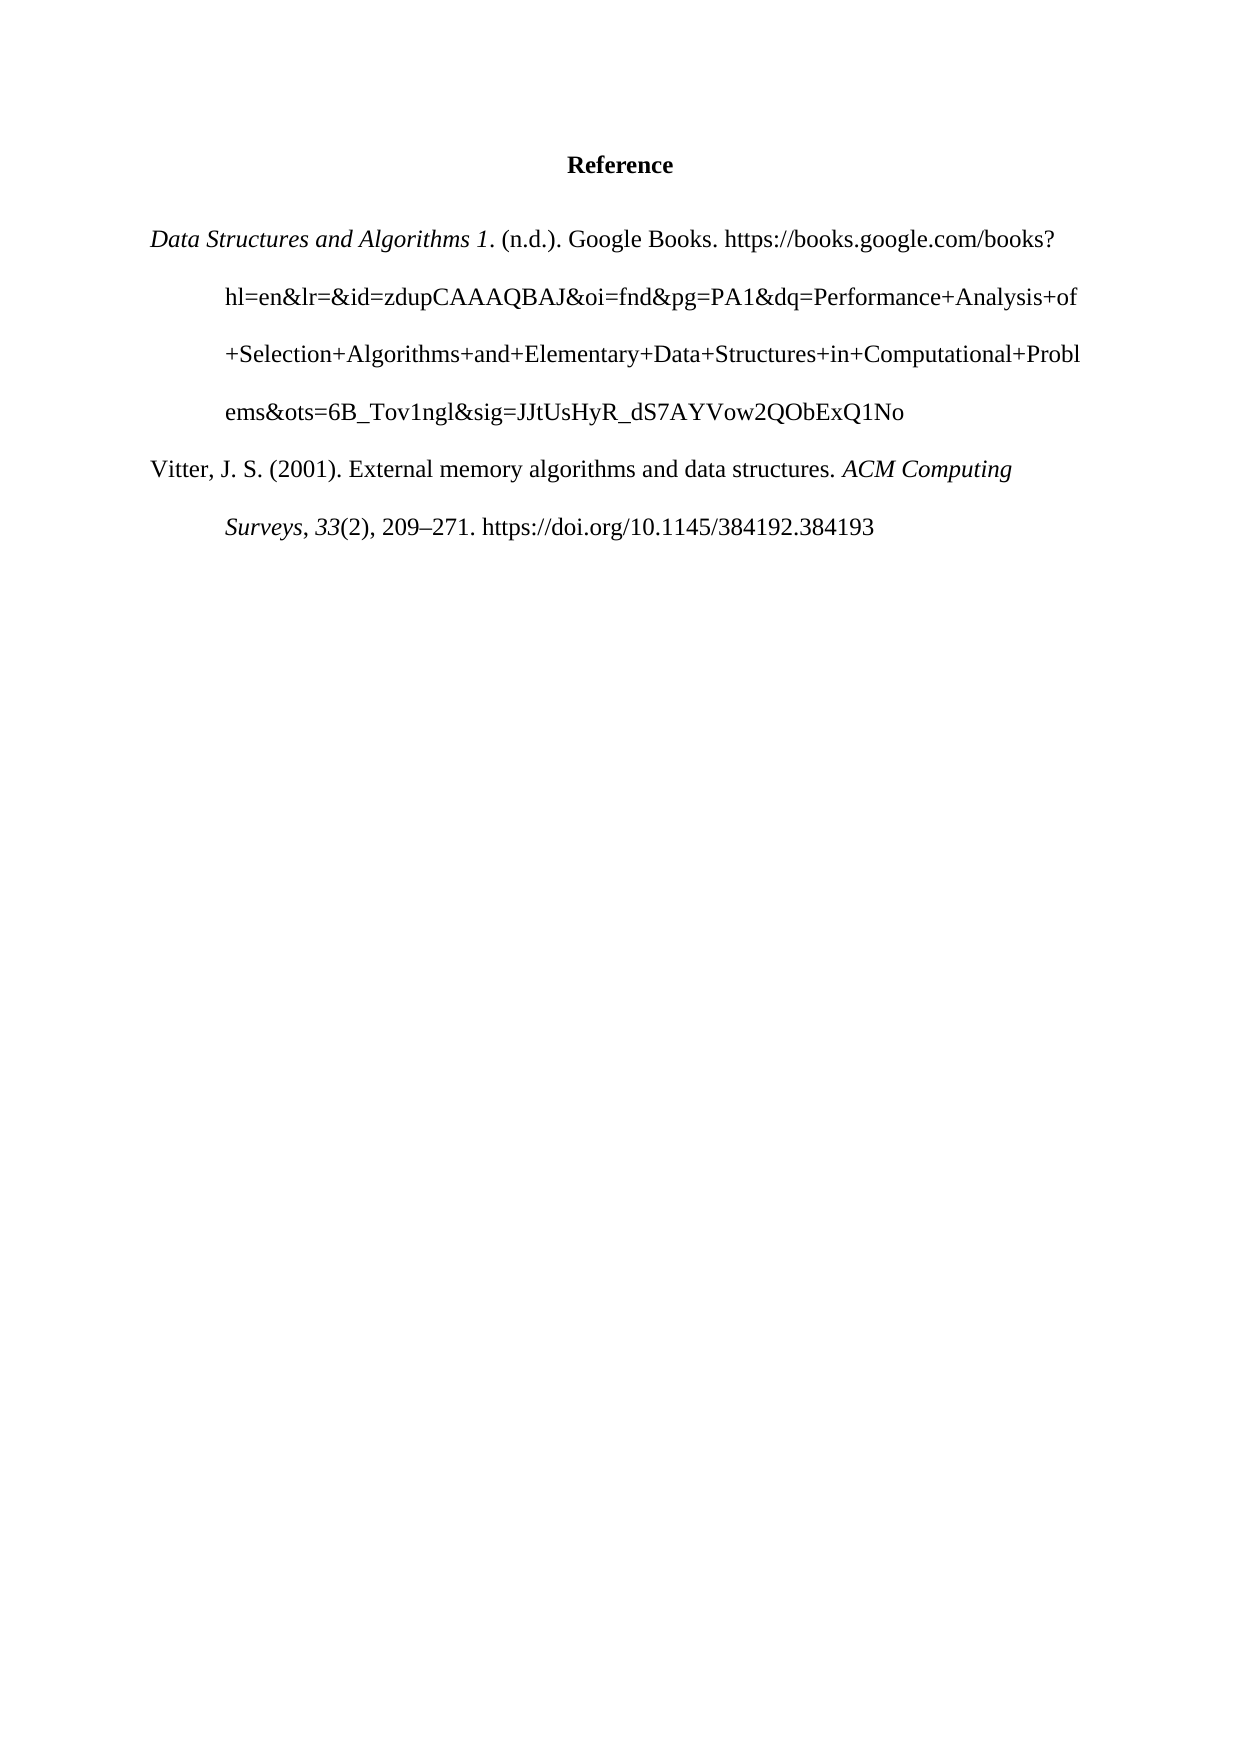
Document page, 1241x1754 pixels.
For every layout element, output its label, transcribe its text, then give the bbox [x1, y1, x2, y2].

text Reference [150, 150, 1090, 179]
text Vitter, J. S. (2001). External memory algorithms and data structures. ACM Computing Surveys, 33(2), 209–271. https://doi.org/10.1145/384192.384193 [150, 454, 1090, 540]
text Data Structures and Algorithms 1. (n.d.). Google Books. https://books.google.com/books?hl=en&lr=&id=zdupCAAAQBAJ&oi=fnd&pg=PA1&dq=Performance+Analysis+of+Selection+Algorithms+and+Elementary+Data+Structures+in+Computational+Problems&ots=6B_Tov1ngl&sig=JJtUsHyR_dS7AYVow2QObExQ1No [150, 224, 1090, 425]
